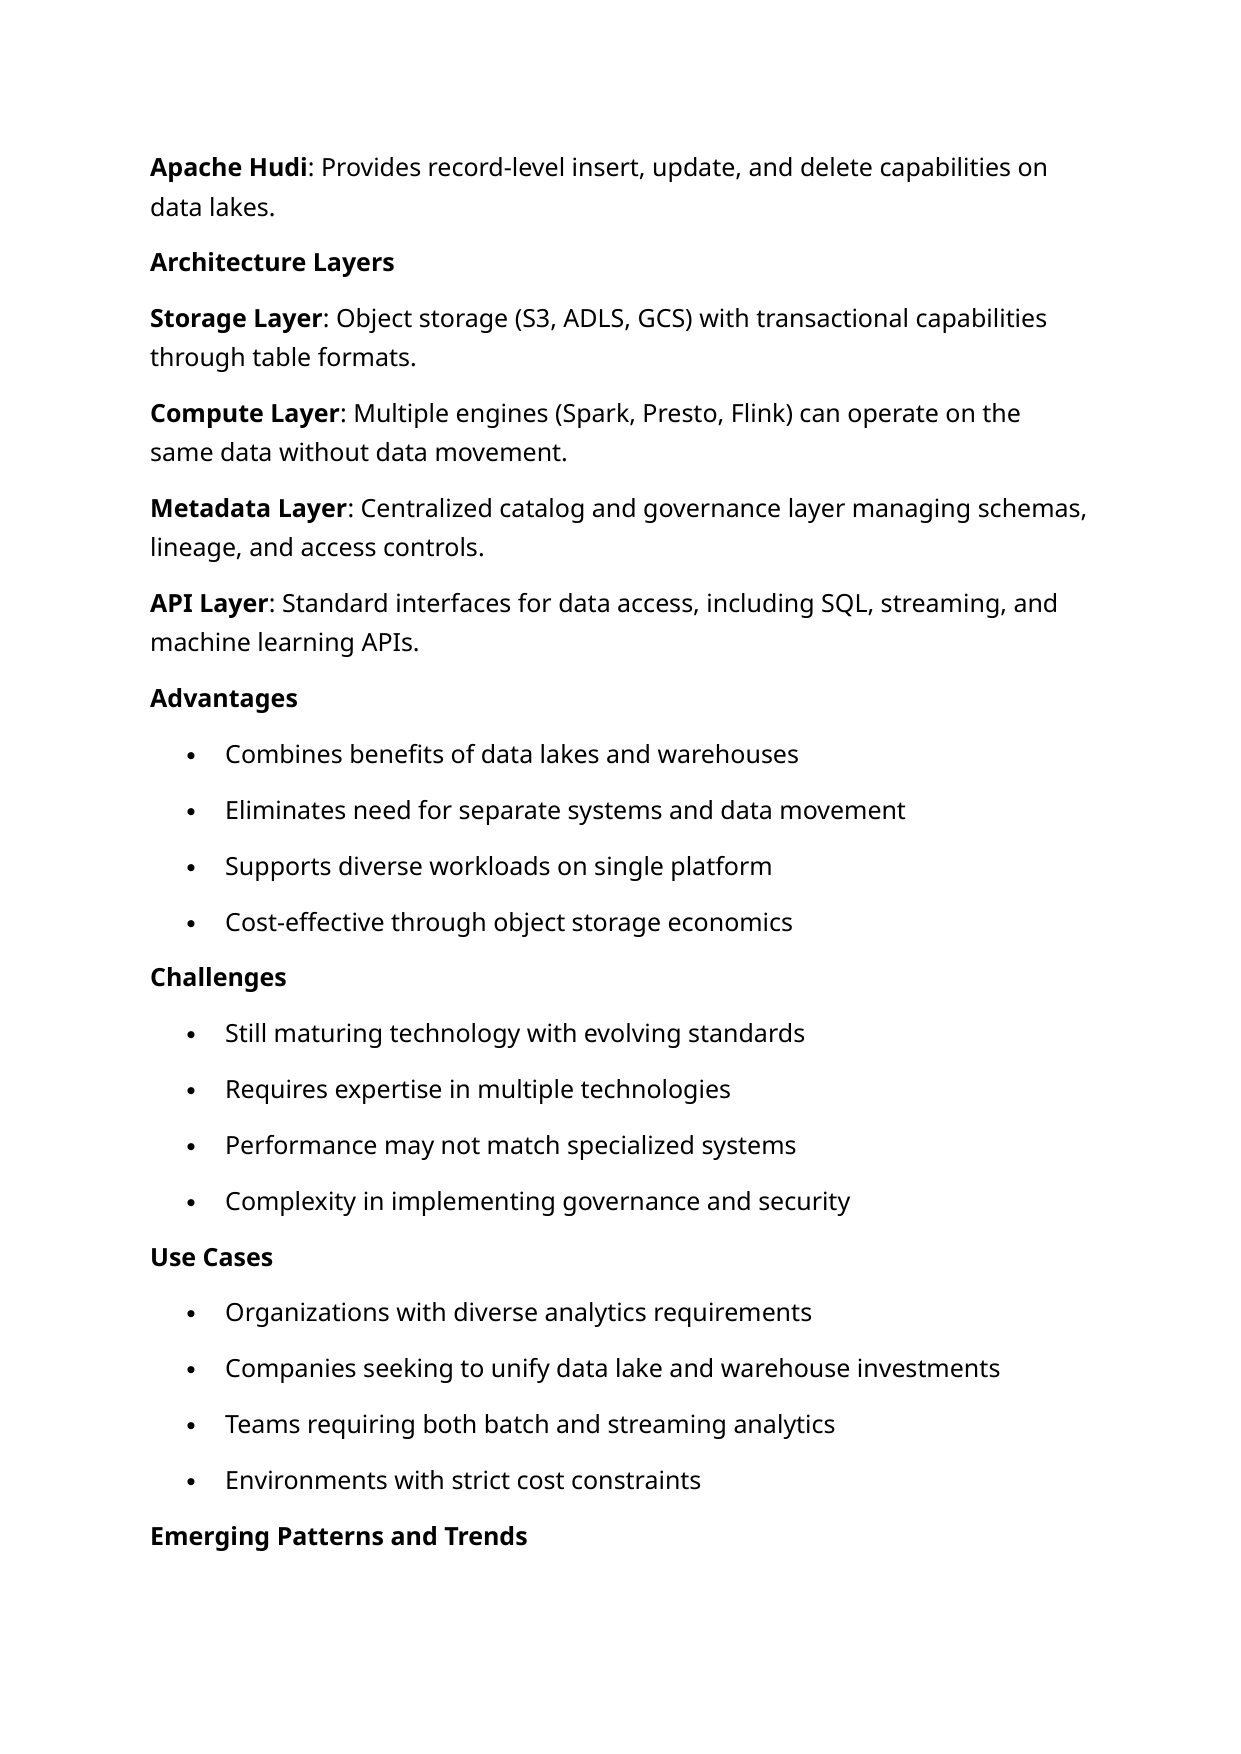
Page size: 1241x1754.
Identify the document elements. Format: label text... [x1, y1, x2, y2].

text Advantages [150, 681, 1090, 715]
list Complexity in implementing governance and security [187, 1183, 1090, 1217]
list Environments with strict cost constraints [187, 1462, 1090, 1497]
list Combines benefits of data lakes and warehouses [187, 737, 1090, 771]
text Metadata Layer: Centralized catalog and governance layer managing schemas, lineage, and access controls. [150, 491, 1090, 564]
list Still maturing technology with evolving standards [187, 1016, 1090, 1050]
list Requires expertise in multiple technologies [187, 1072, 1090, 1106]
text Challenges [150, 960, 1090, 994]
list Teams requiring both batch and streaming analytics [187, 1407, 1090, 1441]
list Cost-effective through object storage economics [187, 904, 1090, 938]
text Apache Hudi: Provides record-level insert, update, and delete capabilities on data lakes. [150, 150, 1090, 223]
list Performance may not match specialized systems [187, 1127, 1090, 1162]
list Supports diverse workloads on single platform [187, 848, 1090, 882]
text Architecture Layers [150, 245, 1090, 279]
text API Layer: Standard interfaces for data access, including SQL, streaming, and machine learning APIs. [150, 586, 1090, 659]
text Use Cases [150, 1239, 1090, 1273]
text Storage Layer: Object storage (S3, ADLS, GCS) with transactional capabilities through table formats. [150, 301, 1090, 374]
list Eliminates need for separate systems and data movement [187, 792, 1090, 827]
text Compute Layer: Multiple engines (Spark, Presto, Flink) can operate on the same data without data movement. [150, 396, 1090, 469]
list Organizations with diverse analytics requirements [187, 1295, 1090, 1329]
list Companies seeking to unify data lake and warehouse investments [187, 1351, 1090, 1385]
text Emerging Patterns and Trends [150, 1518, 1090, 1552]
